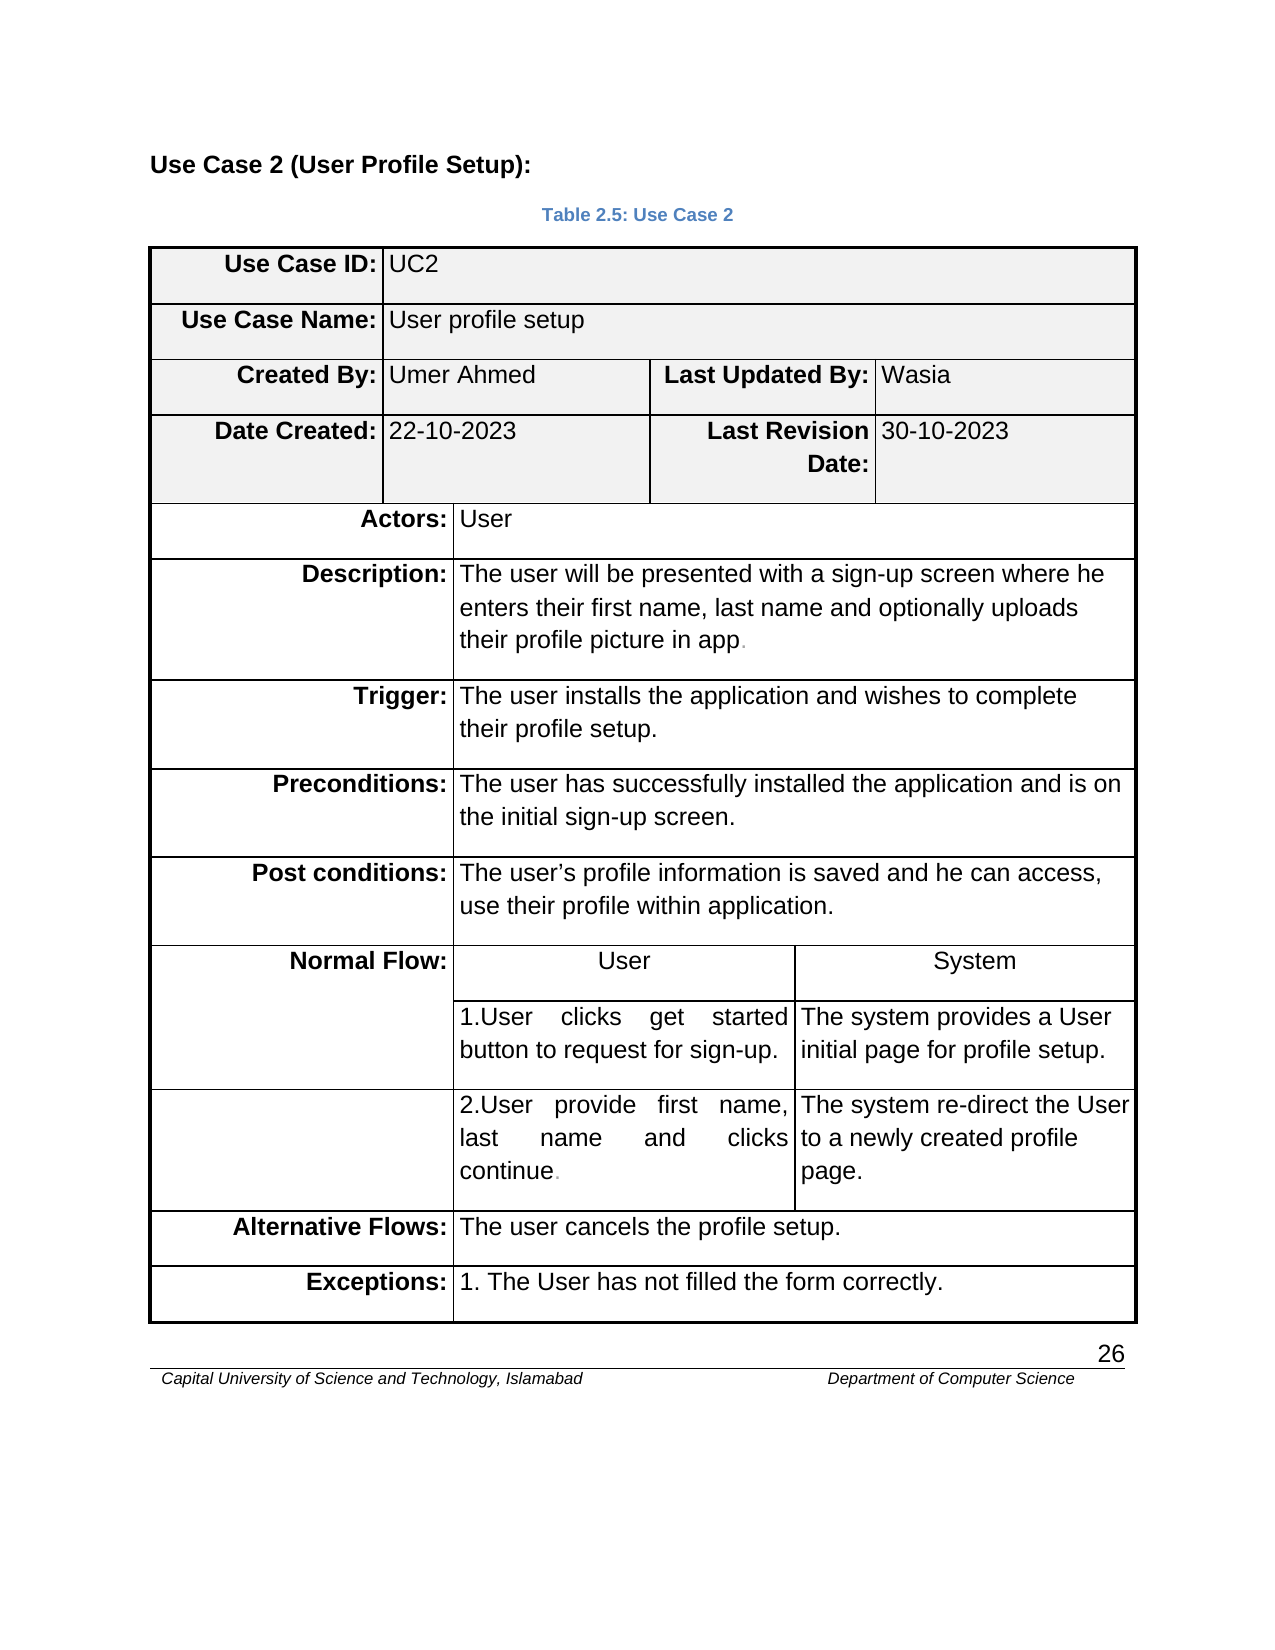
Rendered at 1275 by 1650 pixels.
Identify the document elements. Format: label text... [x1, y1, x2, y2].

table_cell User [454, 504, 1134, 558]
table_cell Actors: [152, 504, 453, 558]
table_cell 22-10-2023 [384, 416, 649, 502]
table_cell 30-10-2023 [876, 416, 1134, 502]
table_cell Post conditions: [152, 858, 453, 945]
table_cell The user’s profile information is saved and he can access, use their profile within application. [454, 858, 1134, 945]
table_cell User [454, 946, 794, 1000]
table_cell 2.User provide first name, last name and clicks continue. [454, 1090, 794, 1210]
table_cell Last Updated By: [651, 360, 875, 414]
table_cell Preconditions: [152, 770, 453, 856]
table_cell [152, 1090, 453, 1210]
table_cell Trigger: [152, 681, 453, 768]
table_cell The user cancels the profile setup. [454, 1212, 1134, 1265]
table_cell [454, 1267, 1134, 1321]
table_cell The user installs the application and wishes to complete their profile setup. [454, 681, 1134, 768]
table_cell Umer Ahmed [384, 360, 649, 414]
table_header Use Case ID: [152, 249, 382, 303]
table_cell The user will be presented with a sign-up screen where he enters their first name, last name and optionally uploads their profile picture in app. [454, 560, 1134, 679]
table_cell Wasia [876, 360, 1134, 414]
table_cell Use Case Name: [152, 305, 382, 359]
table_cell Description: [152, 560, 453, 679]
table_cell The user has successfully installed the application and is on the initial sign-up screen. [454, 770, 1134, 856]
table_cell 1.User clicks get started button to request for sign-up. [454, 1002, 794, 1088]
table_cell Normal Flow: [152, 946, 453, 1088]
table_cell Created By: [152, 360, 382, 414]
table_cell Exceptions: [152, 1267, 453, 1321]
table_cell Alternative Flows: [152, 1212, 453, 1265]
table_cell System [796, 946, 1134, 1000]
table_cell The system re-direct the User to a newly created profile page. [796, 1090, 1134, 1210]
table_header UC2 [384, 249, 1134, 303]
table_cell Date Created: [152, 416, 382, 502]
table_cell User profile setup [384, 305, 1134, 359]
table_cell The system provides a User initial page for profile setup. [796, 1002, 1134, 1088]
text Use Case 2 (User Profile Setup): [150, 150, 1125, 179]
text Table 2.5: Use Case 2 [150, 204, 1125, 225]
table_cell Last Revision Date: [651, 416, 875, 502]
